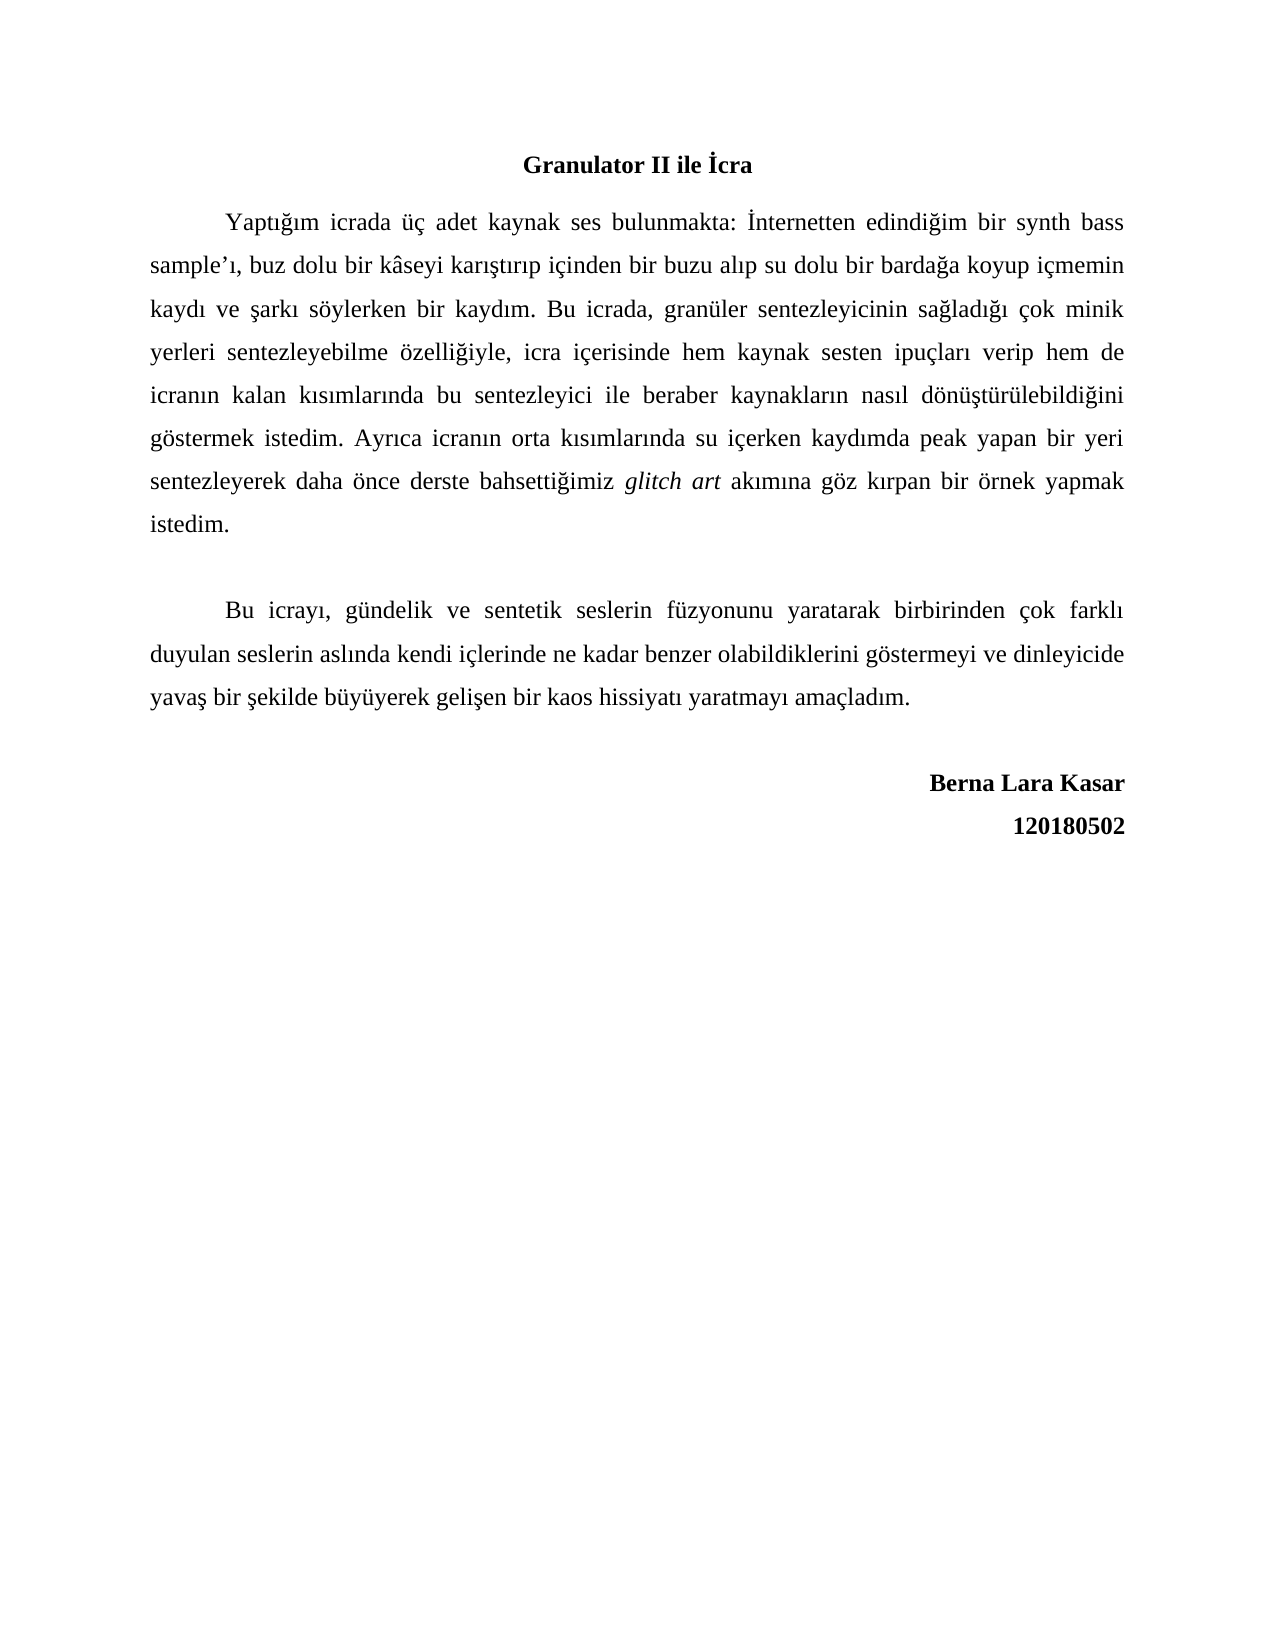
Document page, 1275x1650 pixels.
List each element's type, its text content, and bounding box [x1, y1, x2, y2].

text Berna Lara Kasar [150, 768, 1125, 797]
text Yaptığım icrada üç adet kaynak ses bulunmakta: İnternetten edindiğim bir synth bass sample’ı, buz dolu bir kâseyi karıştırıp içinden bir buzu alıp su dolu bir bardağa koyup içmemin kaydı ve şarkı söylerken bir kaydım. Bu icrada, granüler sentezleyicinin sağladığı çok minik yerleri sentezleyebilme özelliğiyle, icra içerisinde hem kaynak sesten ipuçları verip hem de icranın kalan kısımlarında bu sentezleyici ile beraber kaynakların nasıl dönüştürülebildiğini göstermek istedim. Ayrıca icranın orta kısımlarında su içerken kaydımda peak yapan bir yeri sentezleyerek daha önce derste bahsettiğimiz glitch art akımına göz kırpan bir örnek yapmak istedim. [150, 207, 1125, 538]
text Granulator II ile İcra [150, 150, 1125, 179]
text Bu icrayı, gündelik ve sentetik seslerin füzyonunu yaratarak birbirinden çok farklı duyulan seslerin aslında kendi içlerinde ne kadar benzer olabildiklerini göstermeyi ve dinleyicide yavaş bir şekilde büyüyerek gelişen bir kaos hissiyatı yaratmayı amaçladım. [150, 596, 1125, 711]
text 120180502 [150, 811, 1125, 840]
